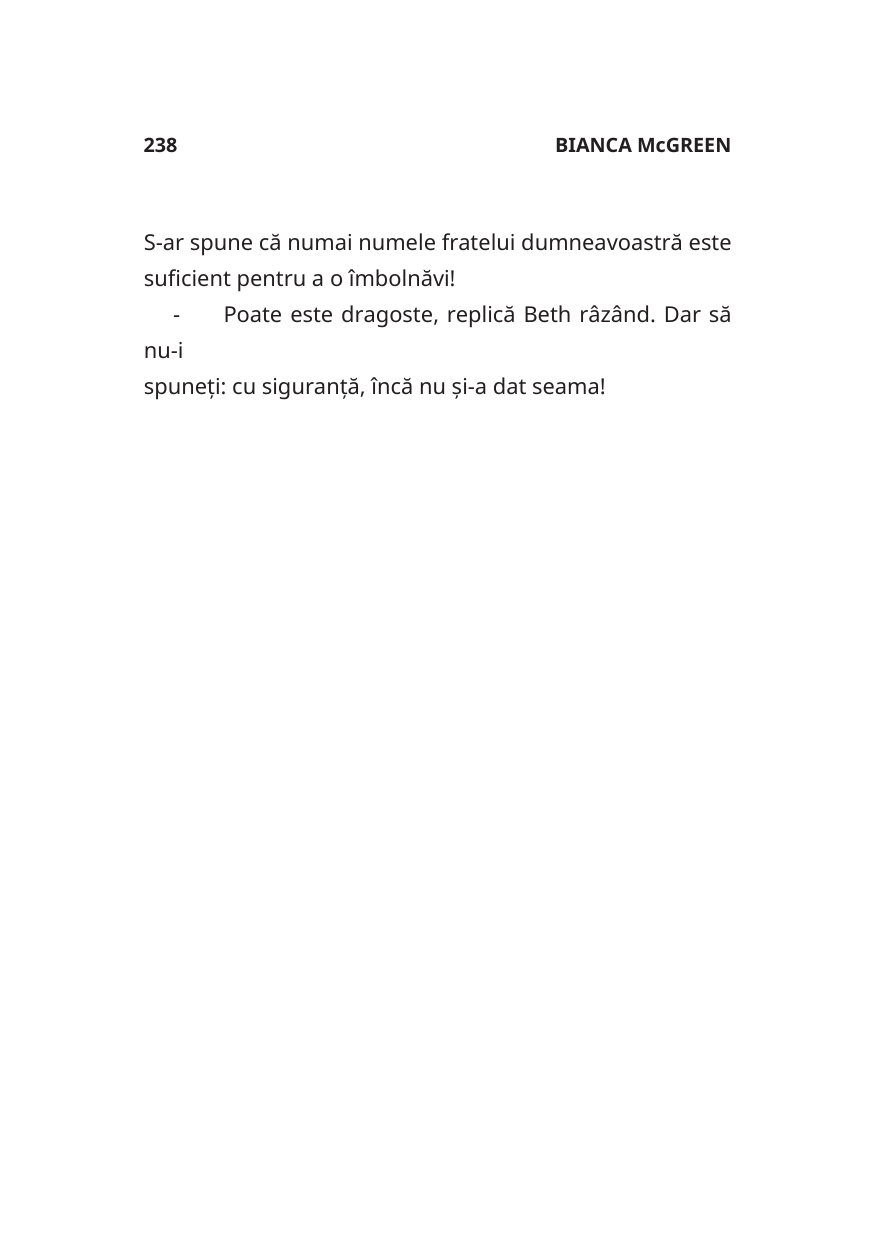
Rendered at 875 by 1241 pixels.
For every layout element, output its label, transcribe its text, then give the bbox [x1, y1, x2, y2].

list Poate este dragoste, replică Beth râzând. Dar să nu-i spuneţi: cu siguranţă, încă nu şi-a dat seama! [144, 293, 732, 401]
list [144, 221, 732, 293]
